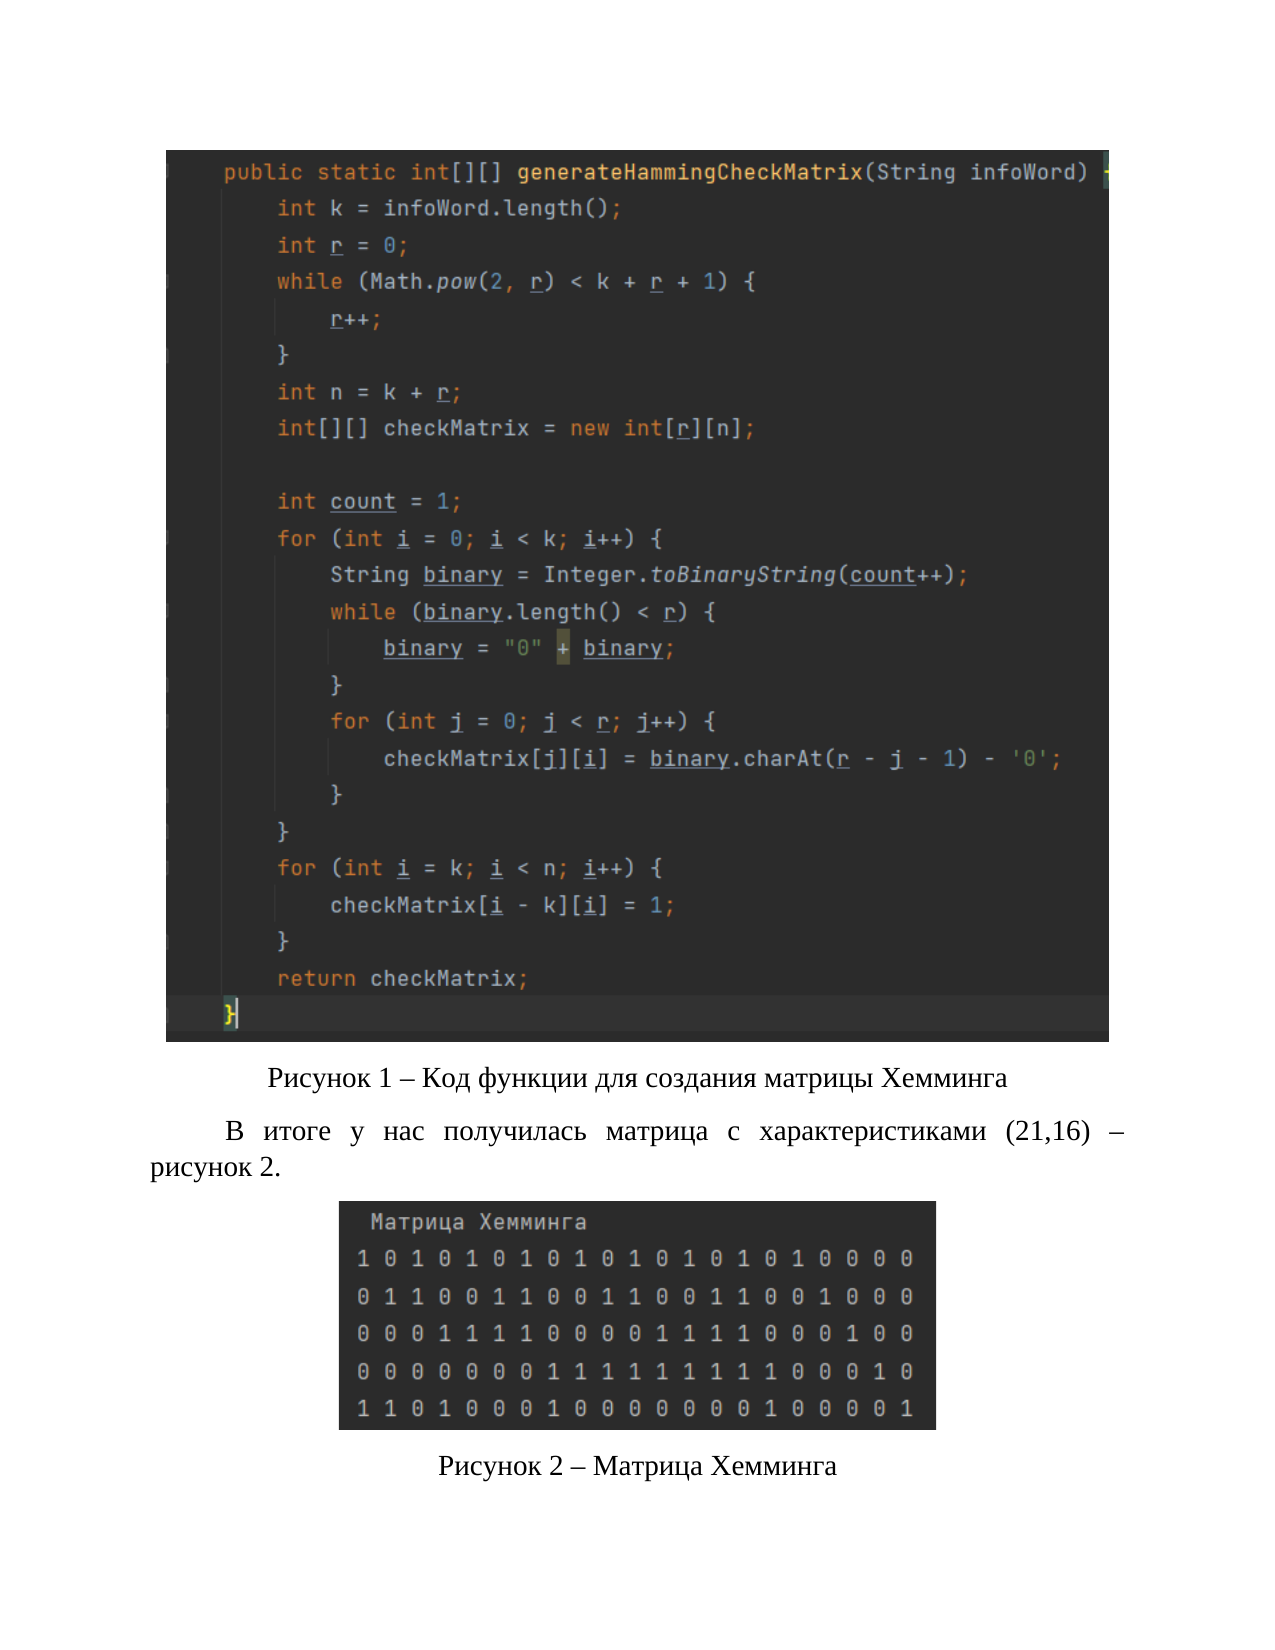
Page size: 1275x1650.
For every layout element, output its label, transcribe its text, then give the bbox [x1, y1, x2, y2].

picture [338, 1201, 937, 1430]
text Рисунок 2 – Матрица Хемминга [150, 1448, 1125, 1482]
text В итоге у нас получилась матрица с характеристиками (21,16) – рисунок 2. [150, 1113, 1125, 1183]
text Рисунок 1 – Код функции для создания матрицы Хемминга [150, 1060, 1125, 1094]
picture [166, 150, 1109, 1042]
